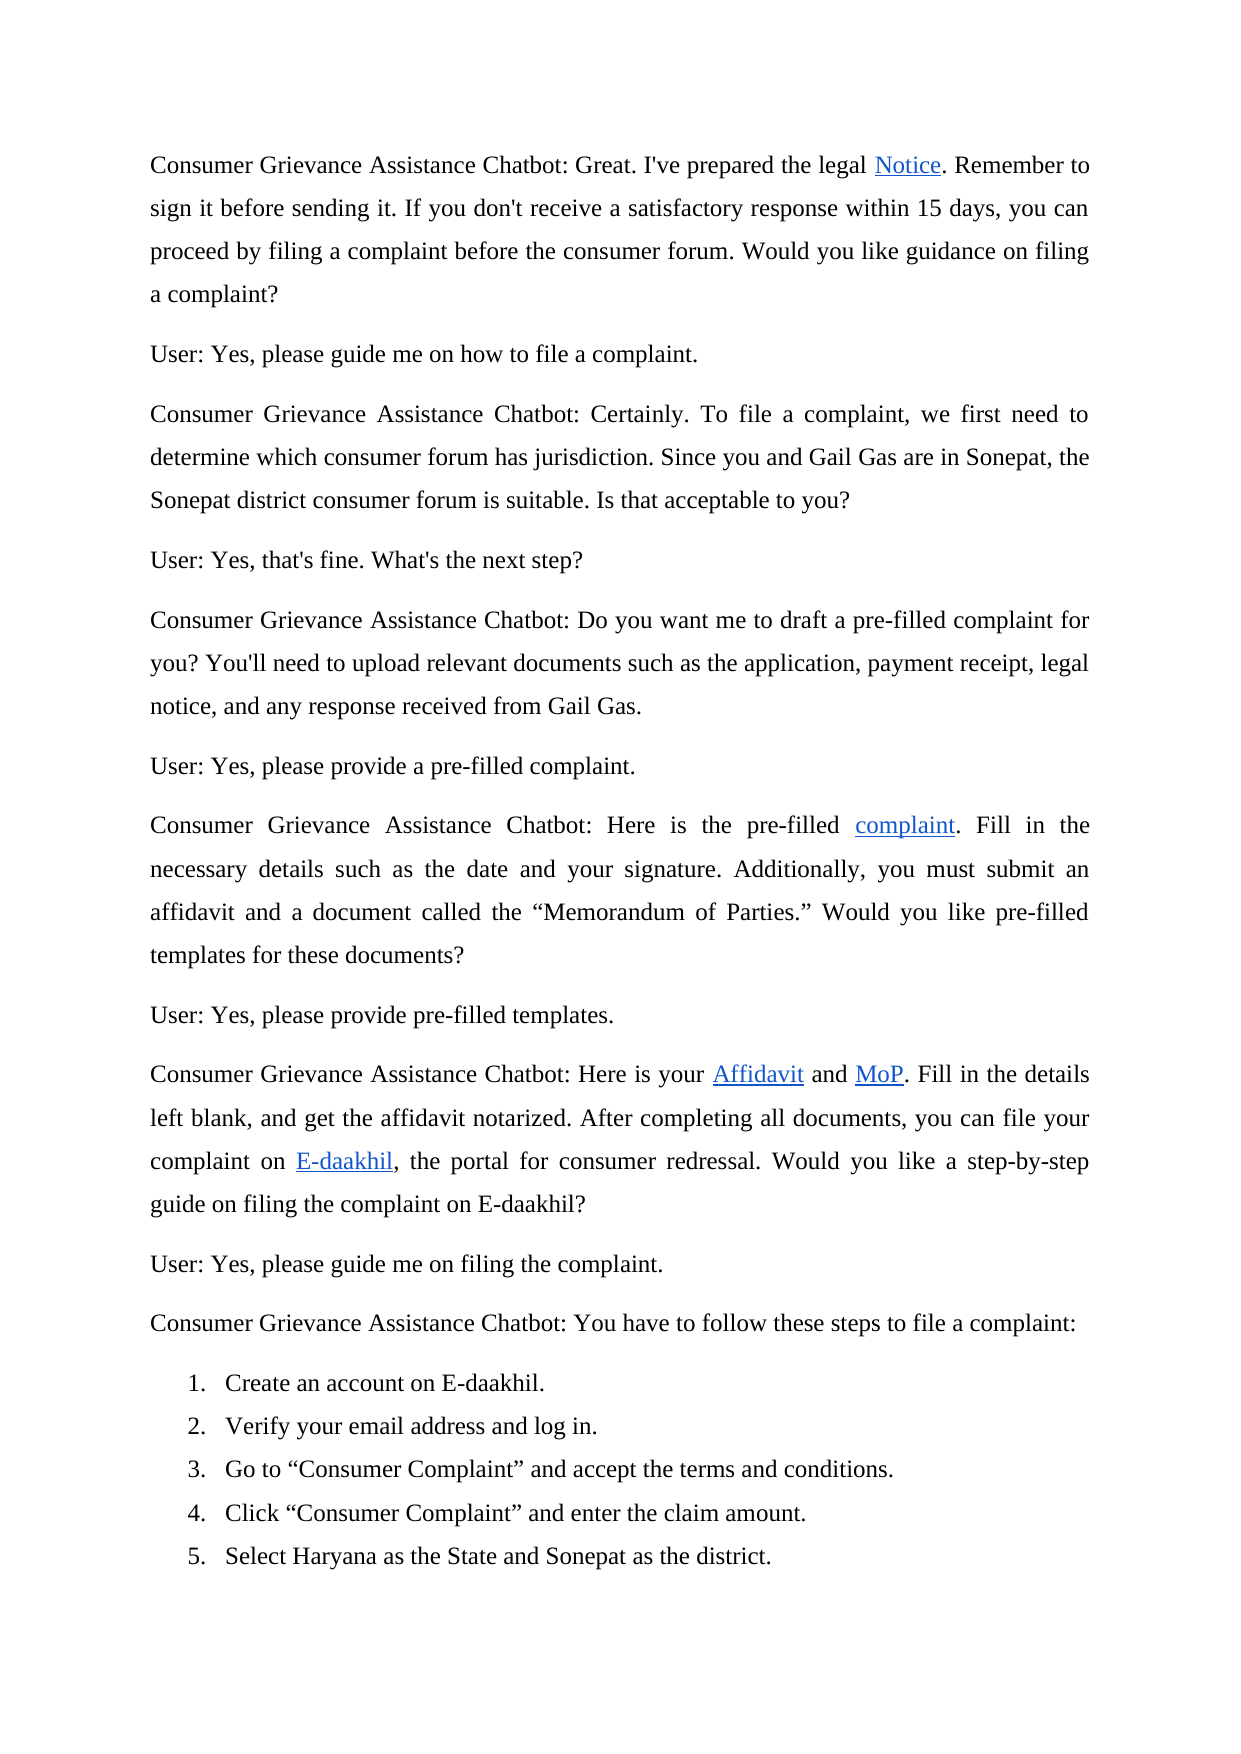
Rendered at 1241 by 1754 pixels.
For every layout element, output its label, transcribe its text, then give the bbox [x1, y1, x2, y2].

list Verify your email address and log in. [187, 1411, 1090, 1440]
text Consumer Grievance Assistance Chatbot: Here is your Affidavit and MoP. Fill in the details left blank, and get the affidavit notarized. After completing all documents, you can file your complaint on E-daakhil, the portal for consumer redressal. Would you like a step-by-step guide on filing the complaint on E-daakhil? [150, 1059, 1090, 1218]
text Consumer Grievance Assistance Chatbot: You have to follow these steps to file a complaint: [150, 1308, 1090, 1337]
list Go to “Consumer Complaint” and accept the terms and conditions. [187, 1454, 1090, 1483]
list Select Haryana as the State and Sonepat as the district. [187, 1541, 1090, 1569]
text Consumer Grievance Assistance Chatbot: Great. I've prepared the legal Notice. Remember to sign it before sending it. If you don't receive a satisfactory response within 15 days, you can proceed by filing a complaint before the consumer forum. Would you like guidance on filing a complaint? [150, 150, 1090, 308]
text User: Yes, please guide me on filing the complaint. [150, 1249, 1090, 1277]
text User: Yes, please provide pre-filled templates. [150, 1000, 1090, 1028]
text Consumer Grievance Assistance Chatbot: Here is the pre-filled complaint. Fill in the necessary details such as the date and your signature. Additionally, you must submit an affidavit and a document called the “Memorandum of Parties.” Would you like pre-filled templates for these documents? [150, 811, 1090, 969]
text Consumer Grievance Assistance Chatbot: Do you want me to draft a pre-filled complaint for you? You'll need to upload relevant documents such as the application, payment receipt, legal notice, and any response received from Gail Gas. [150, 605, 1090, 720]
list Create an account on E-daakhil. [187, 1368, 1090, 1397]
list Click “Consumer Complaint” and enter the claim amount. [187, 1498, 1090, 1526]
text Consumer Grievance Assistance Chatbot: Certainly. To file a complaint, we first need to determine which consumer forum has jurisdiction. Since you and Gail Gas are in Sonepat, the Sonepat district consumer forum is suitable. Is that acceptable to you? [150, 399, 1090, 514]
text User: Yes, please guide me on how to file a complaint. [150, 339, 1090, 368]
text User: Yes, please provide a pre-filled complaint. [150, 751, 1090, 779]
text User: Yes, that's fine. What's the next step? [150, 545, 1090, 574]
